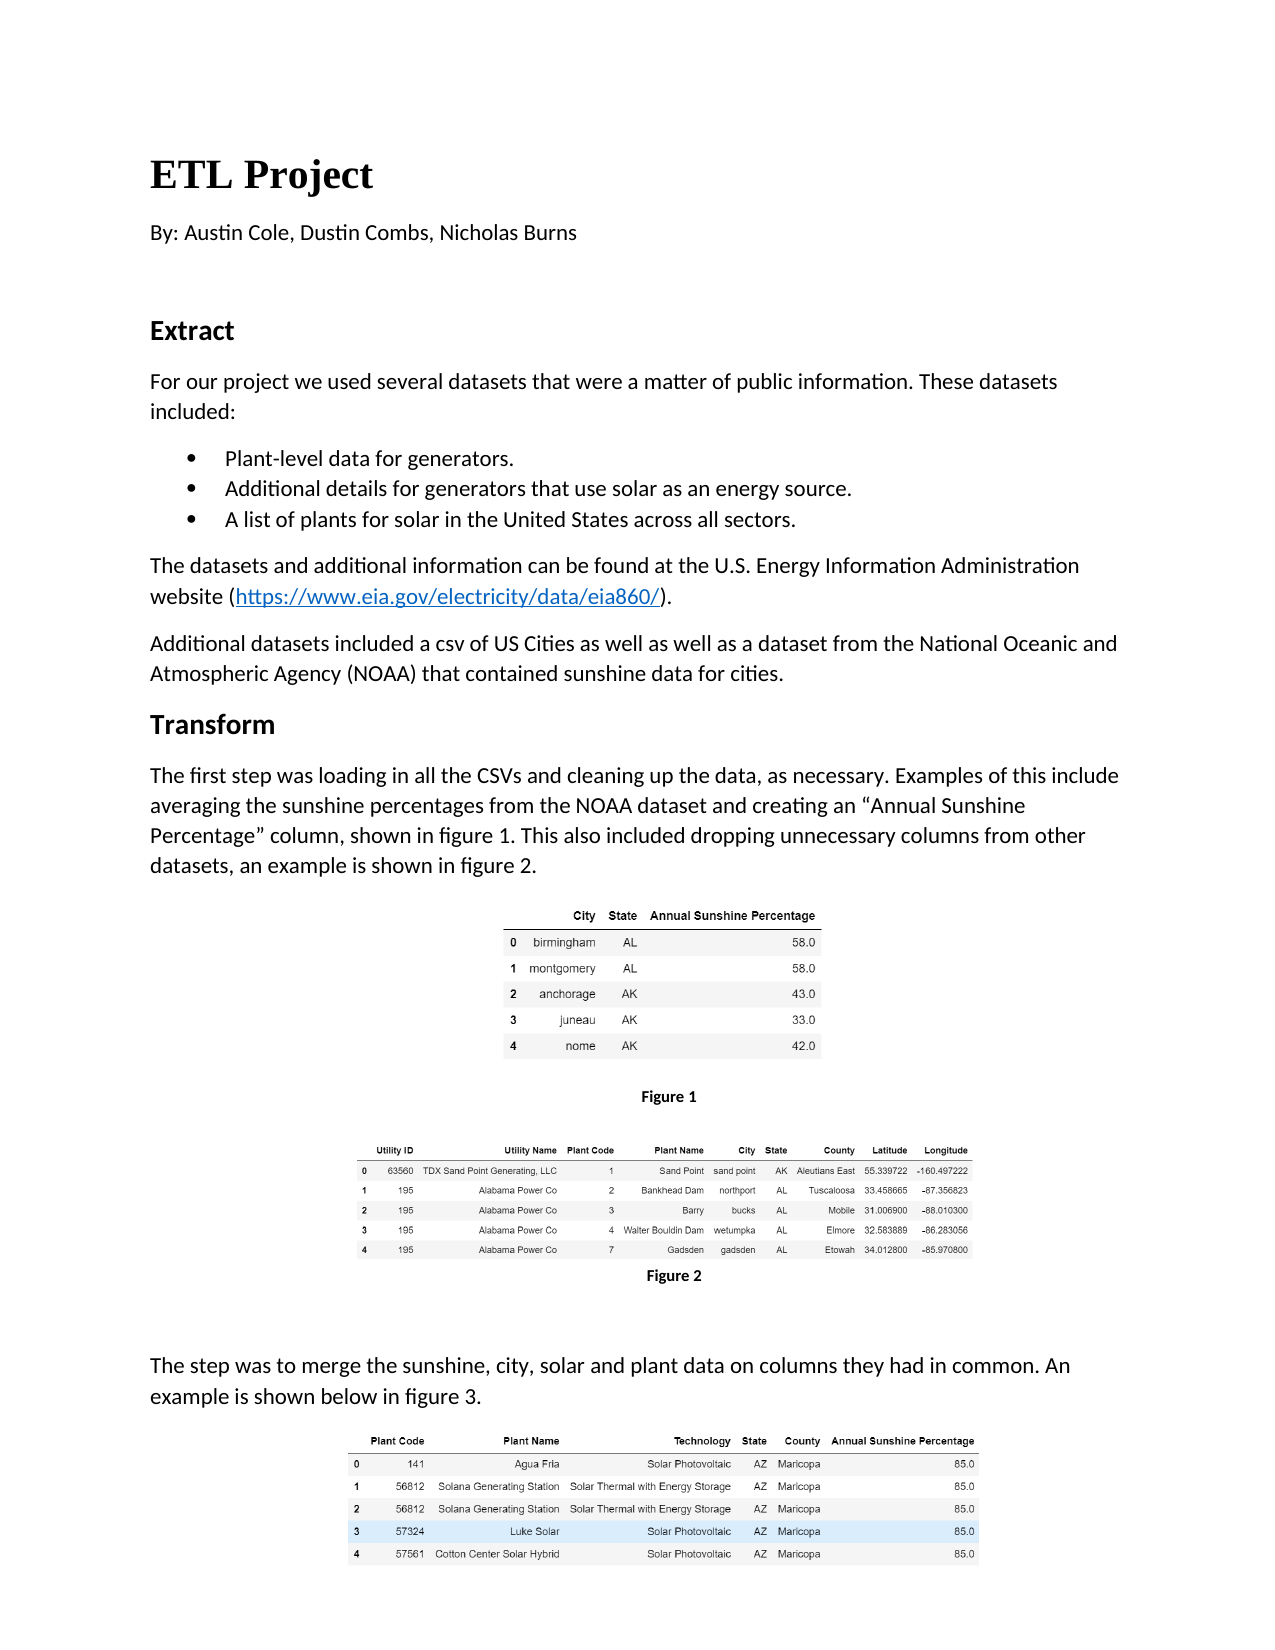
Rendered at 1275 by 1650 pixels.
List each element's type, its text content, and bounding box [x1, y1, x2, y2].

text Figure 2 [150, 1266, 1125, 1286]
text Transform [150, 706, 1125, 741]
text ETL Project [150, 150, 1125, 198]
text The step was to merge the sunshine, city, solar and plant data on columns they had in common. An example is shown below in figure 3. [150, 1352, 1125, 1410]
text The first step was loading in all the CSVs and cleaning up the data, as necessary. Examples of this include averaging the sunshine percentages from the NOAA dataset and creating an “Annual Sunshine Percentage” column, shown in figure 1. This also included dropping unnecessary columns from other datasets, an example is shown in figure 2. [150, 761, 1125, 879]
text Extract [150, 312, 1125, 348]
text Figure 1 [150, 1086, 1125, 1106]
text By: Austin Cole, Dustin Combs, Nicholas Burns [150, 218, 1125, 246]
text Additional datasets included a csv of US Cities as well as well as a dataset from the National Oceanic and Atmospheric Agency (NOAA) that contained sunshine data for cities. [150, 629, 1125, 687]
list Plant-level data for generators. [187, 444, 1125, 472]
text For our project we used several datasets that were a matter of public information. These datasets included: [150, 367, 1125, 425]
list A list of plants for solar in the United States across all sectors. [187, 505, 1125, 533]
picture [355, 1132, 976, 1259]
list Additional details for generators that use solar as an energy source. [187, 474, 1125, 502]
picture [500, 899, 824, 1059]
picture [345, 1430, 980, 1567]
text The datasets and additional information can be found at the U.S. Energy Information Administration website (https://www.eia.gov/electricity/data/eia860/). [150, 552, 1125, 610]
